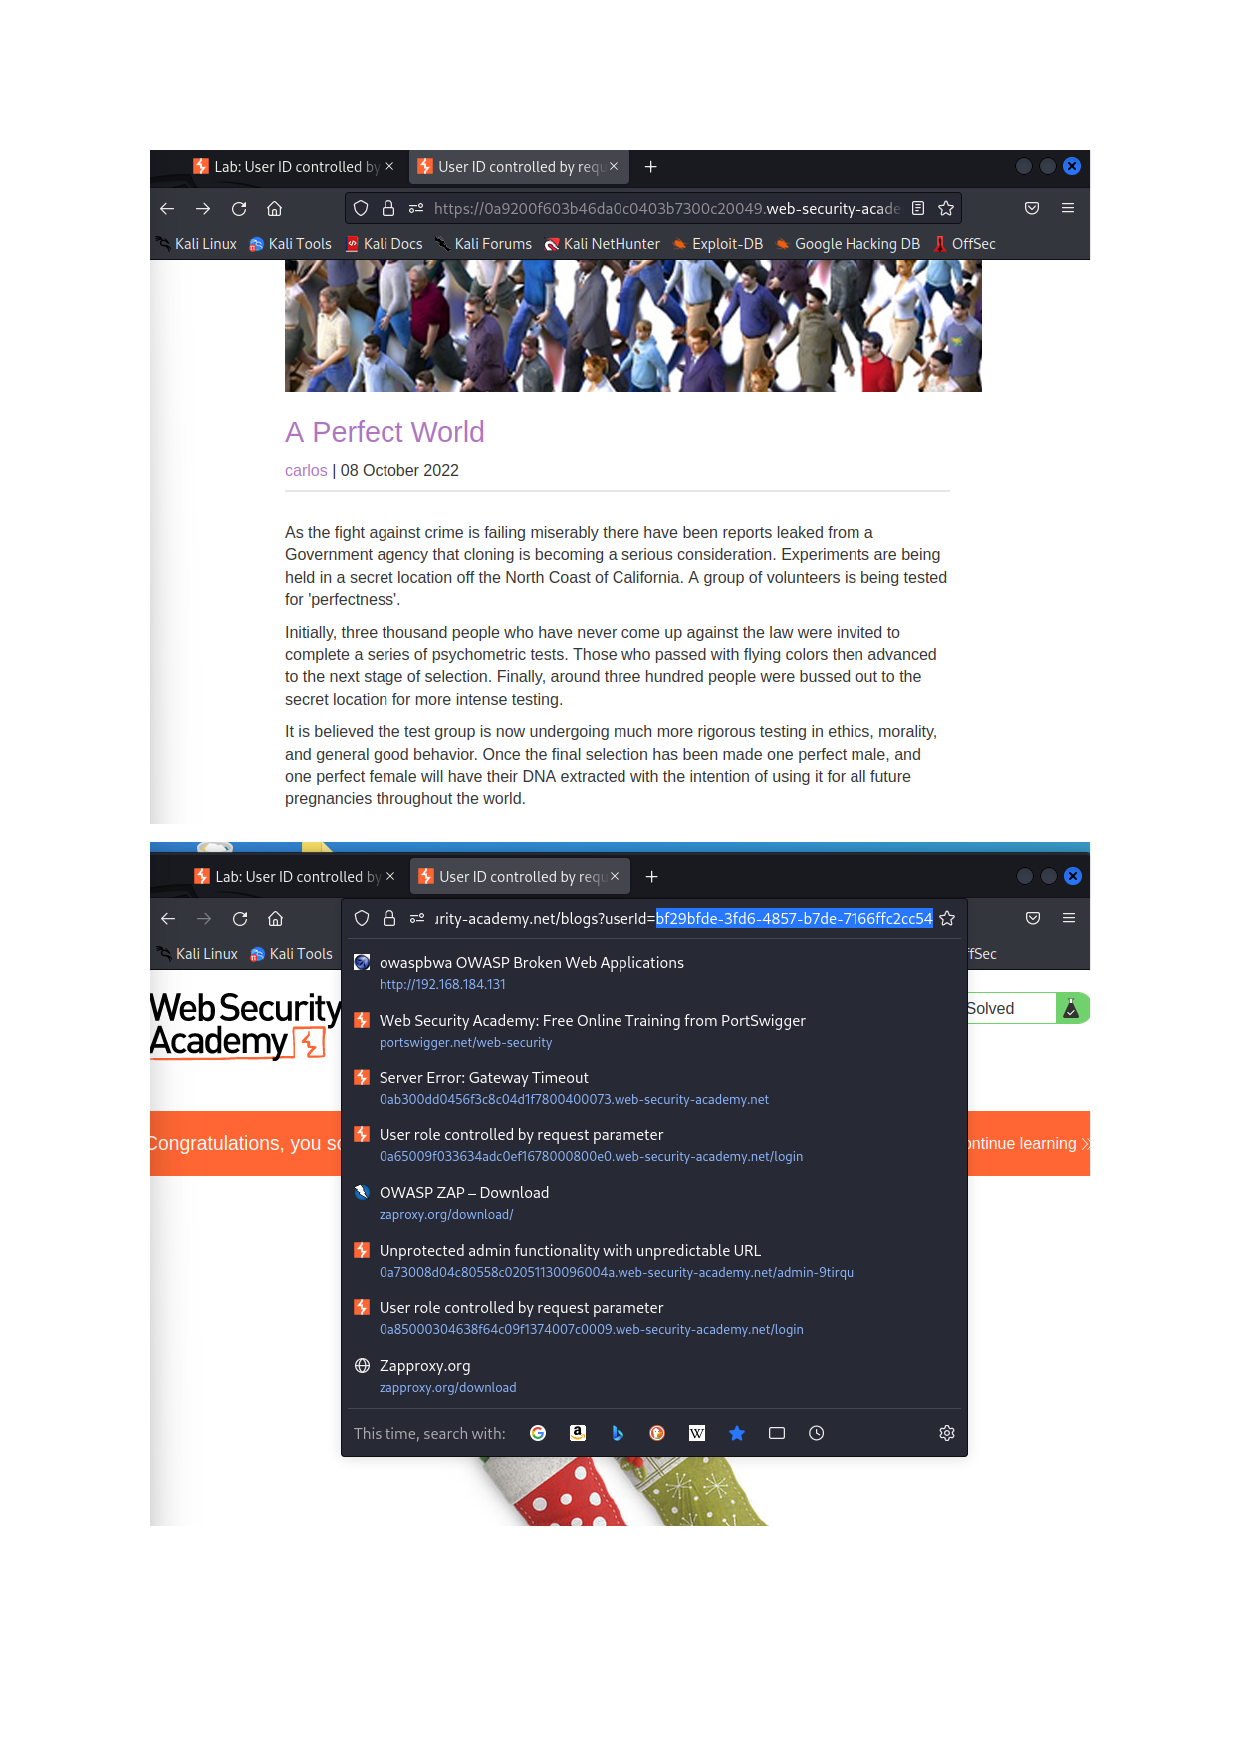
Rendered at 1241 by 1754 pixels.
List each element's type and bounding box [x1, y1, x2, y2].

picture [150, 150, 1091, 824]
picture [150, 842, 1091, 1526]
